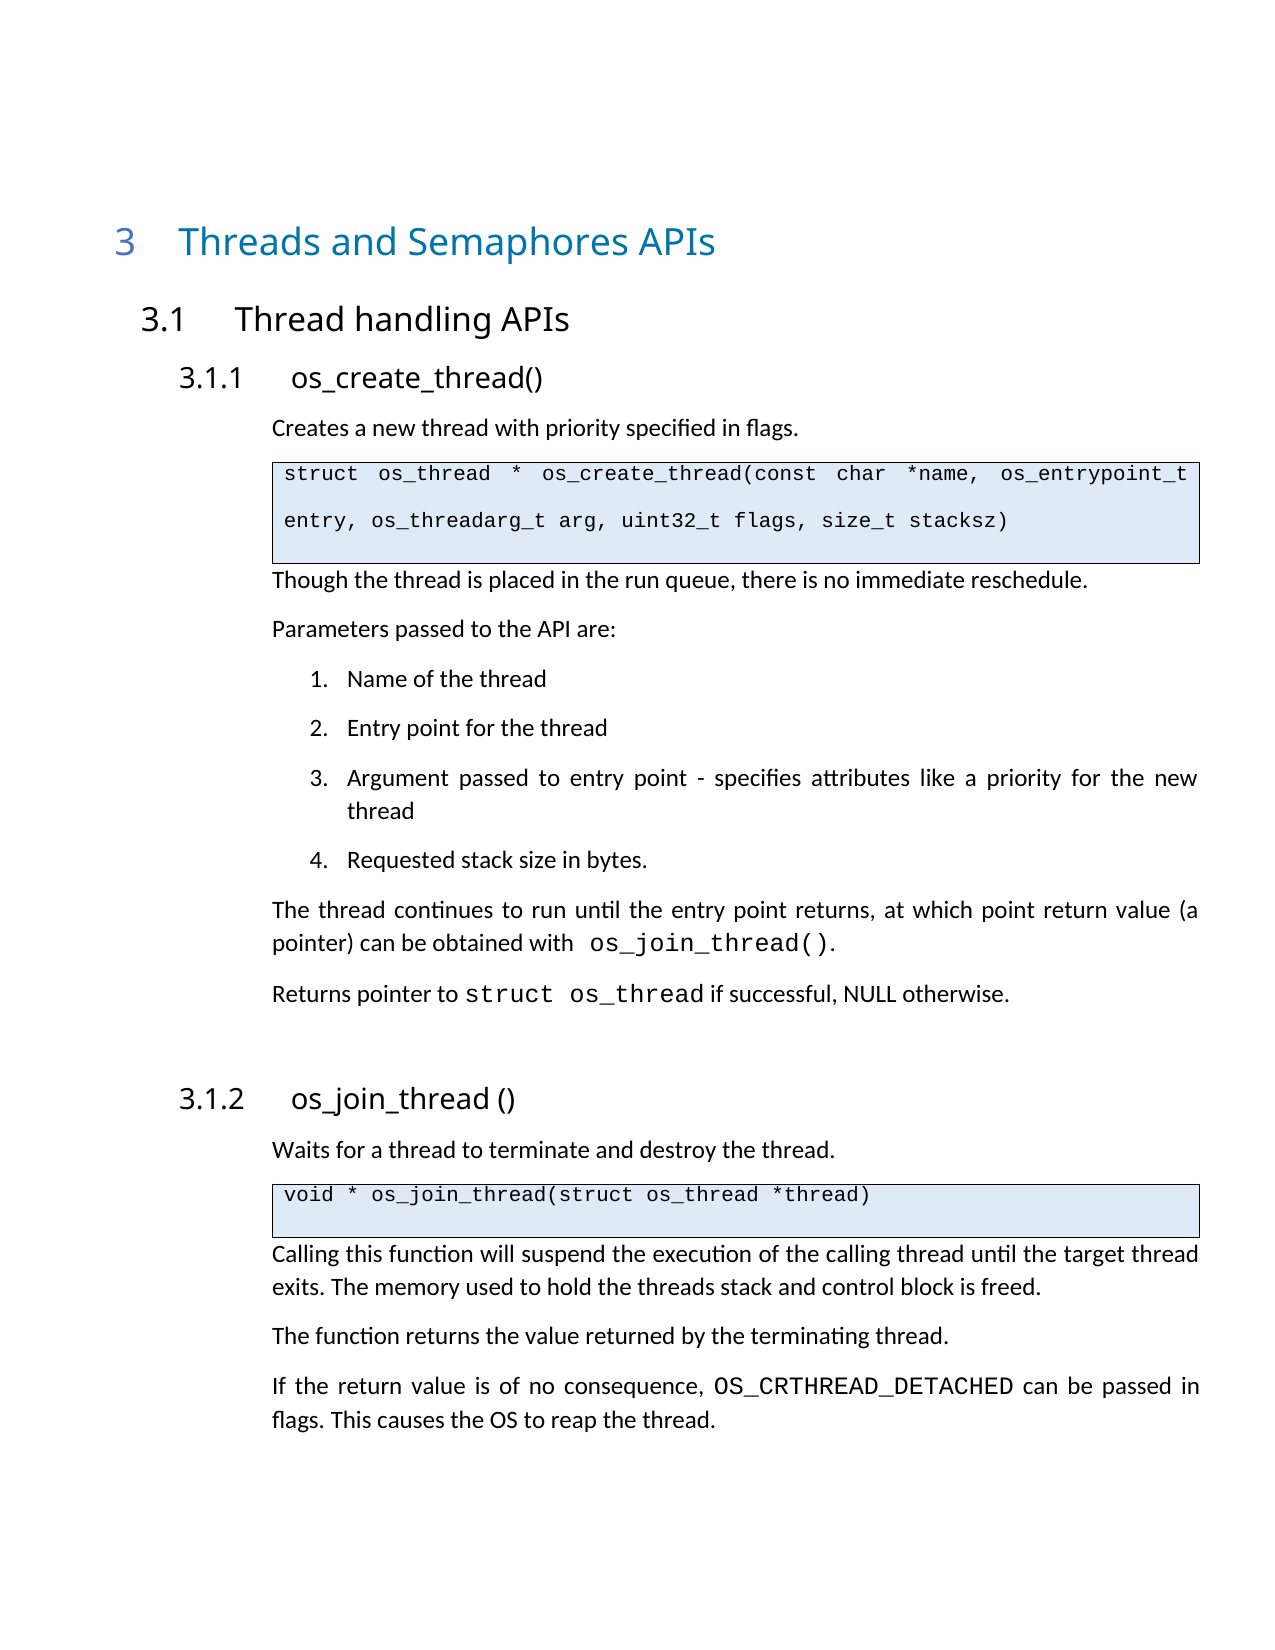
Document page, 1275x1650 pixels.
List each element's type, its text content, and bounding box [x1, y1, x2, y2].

text Creates a new thread with priority specified in flags. [272, 412, 1200, 443]
text Calling this function will suspend the execution of the calling thread until the target thread exits. The memory used to hold the threads stack and control block is freed. [272, 1238, 1200, 1301]
text Returns pointer to struct os_thread if successful, NULL otherwise. [272, 978, 1200, 1010]
text The thread continues to run until the entry point returns, at which point return value (a pointer) can be obtained with os_join_thread(). [272, 894, 1200, 959]
list Entry point for the thread [309, 712, 1200, 743]
subtitle Thread handling APIs [141, 296, 1200, 341]
text Parameters passed to the API are: [272, 613, 1200, 644]
text Waits for a thread to terminate and destroy the thread. [272, 1134, 1200, 1164]
text If the return value is of no consequence, OS_CRTHREAD_DETACHED can be passed in flags. This causes the OS to reap the thread. [272, 1370, 1200, 1434]
list Name of the thread [309, 663, 1200, 693]
subtitle os_create_thread() [179, 357, 1200, 397]
list Argument passed to entry point - specifies attributes like a priority for the new thread [309, 762, 1200, 826]
table_header struct os_thread * os_create_thread(const char *name, os_entrypoint_t entry, os_threadarg_t arg, uint32_t flags, size_t stacksz) [273, 463, 1199, 563]
list Requested stack size in bytes. [309, 844, 1200, 875]
text The function returns the value returned by the terminating thread. [272, 1320, 1200, 1351]
subtitle os_join_thread () [179, 1078, 1200, 1118]
text Though the thread is placed in the run queue, there is no immediate reschedule. [272, 564, 1200, 594]
table_header void * os_join_thread(struct os_thread *thread) [273, 1185, 1199, 1237]
subtitle Threads and Semaphores APIs [114, 216, 1200, 267]
